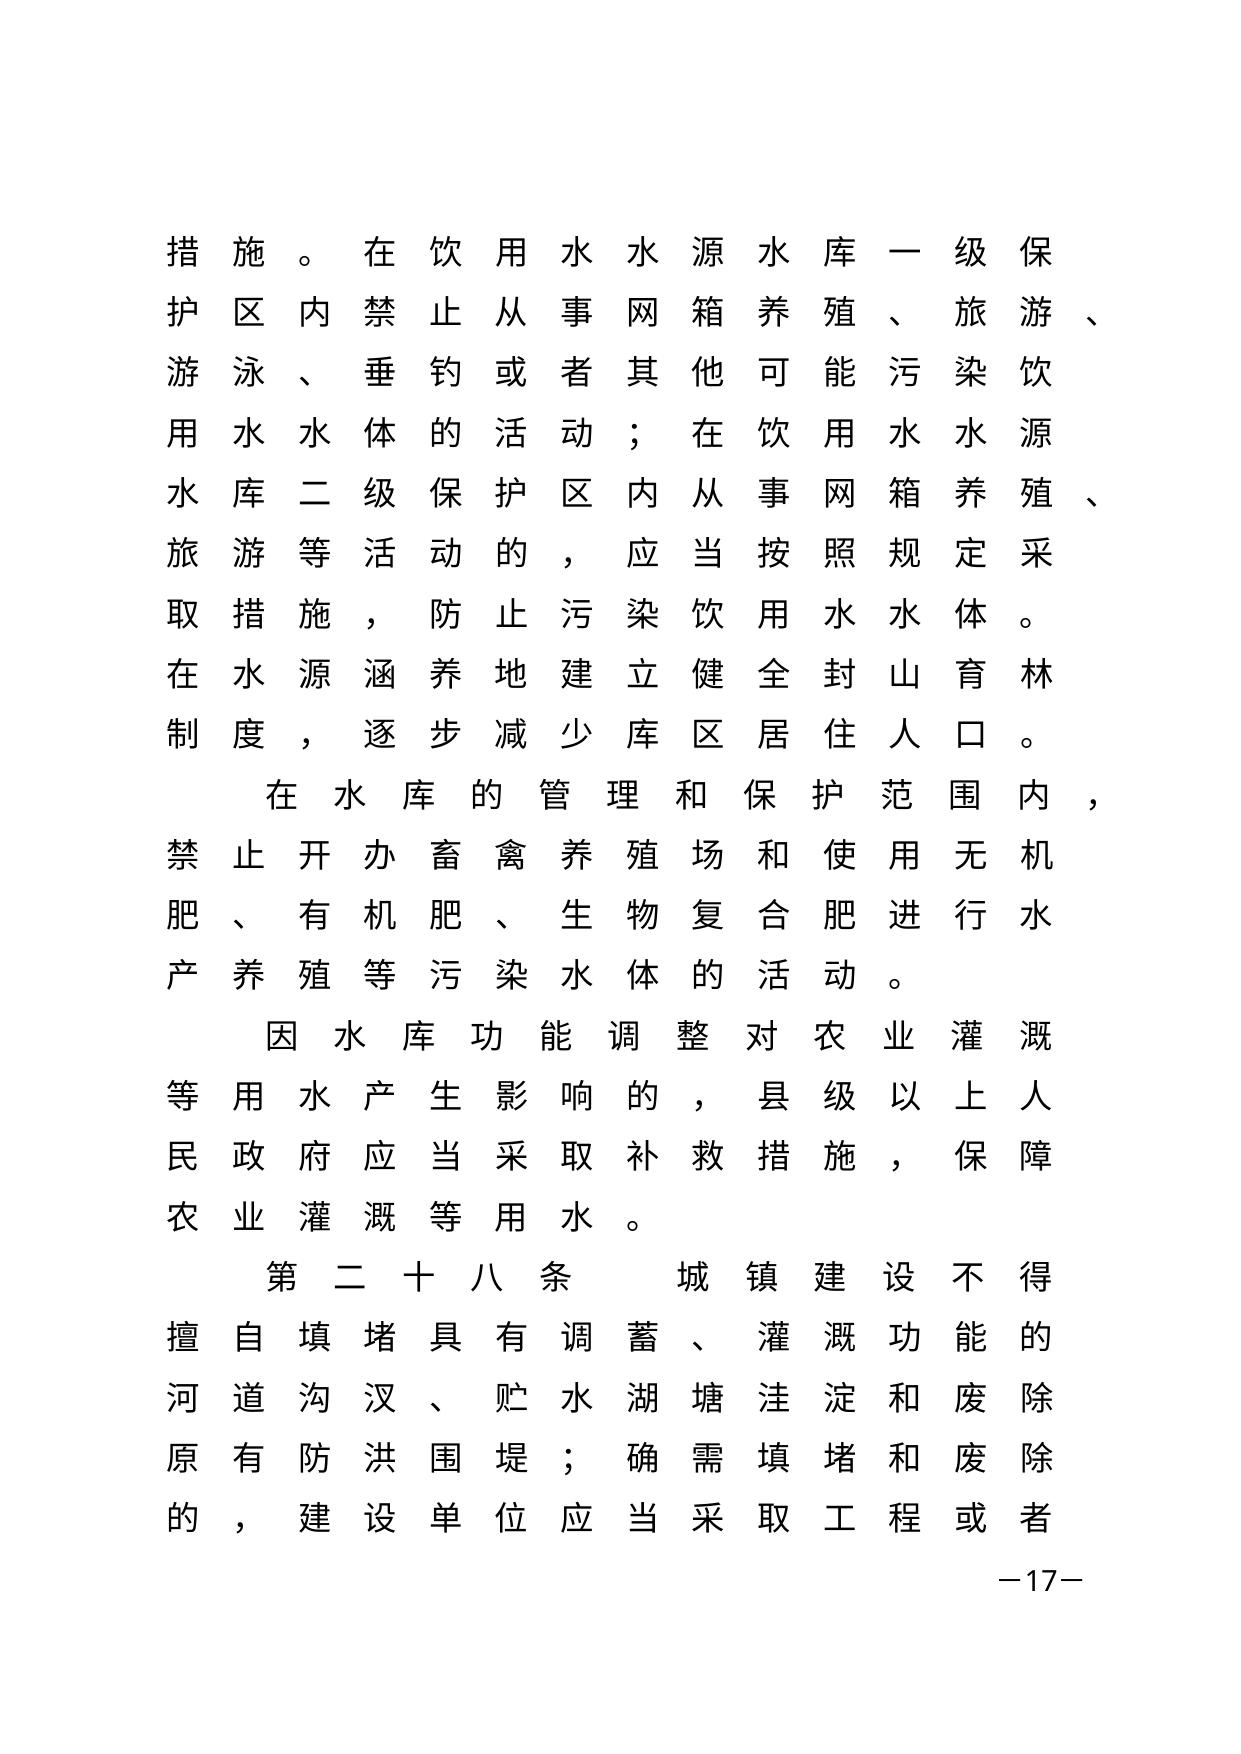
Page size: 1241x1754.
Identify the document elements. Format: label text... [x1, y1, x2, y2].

text 因水库功能调整对农业灌溉等用水产生影响的，县级以上人民政府应当采取补救措施，保障农业灌溉等用水。 [167, 1003, 1085, 1245]
text 第二十八条 城镇建设不得擅自填堵具有调蓄、灌溉功能的河道沟汊、贮水湖塘洼淀和废除原有防洪围堤；确需填堵和废除的，建设单位应当采取工程或者非工程等量等效替代措施。 [167, 1245, 1085, 1546]
text 在水库的管理和保护范围内，禁止开办畜禽养殖场和使用无机肥、有机肥、生物复合肥进行水产养殖等污染水体的活动。 [167, 762, 1085, 1003]
